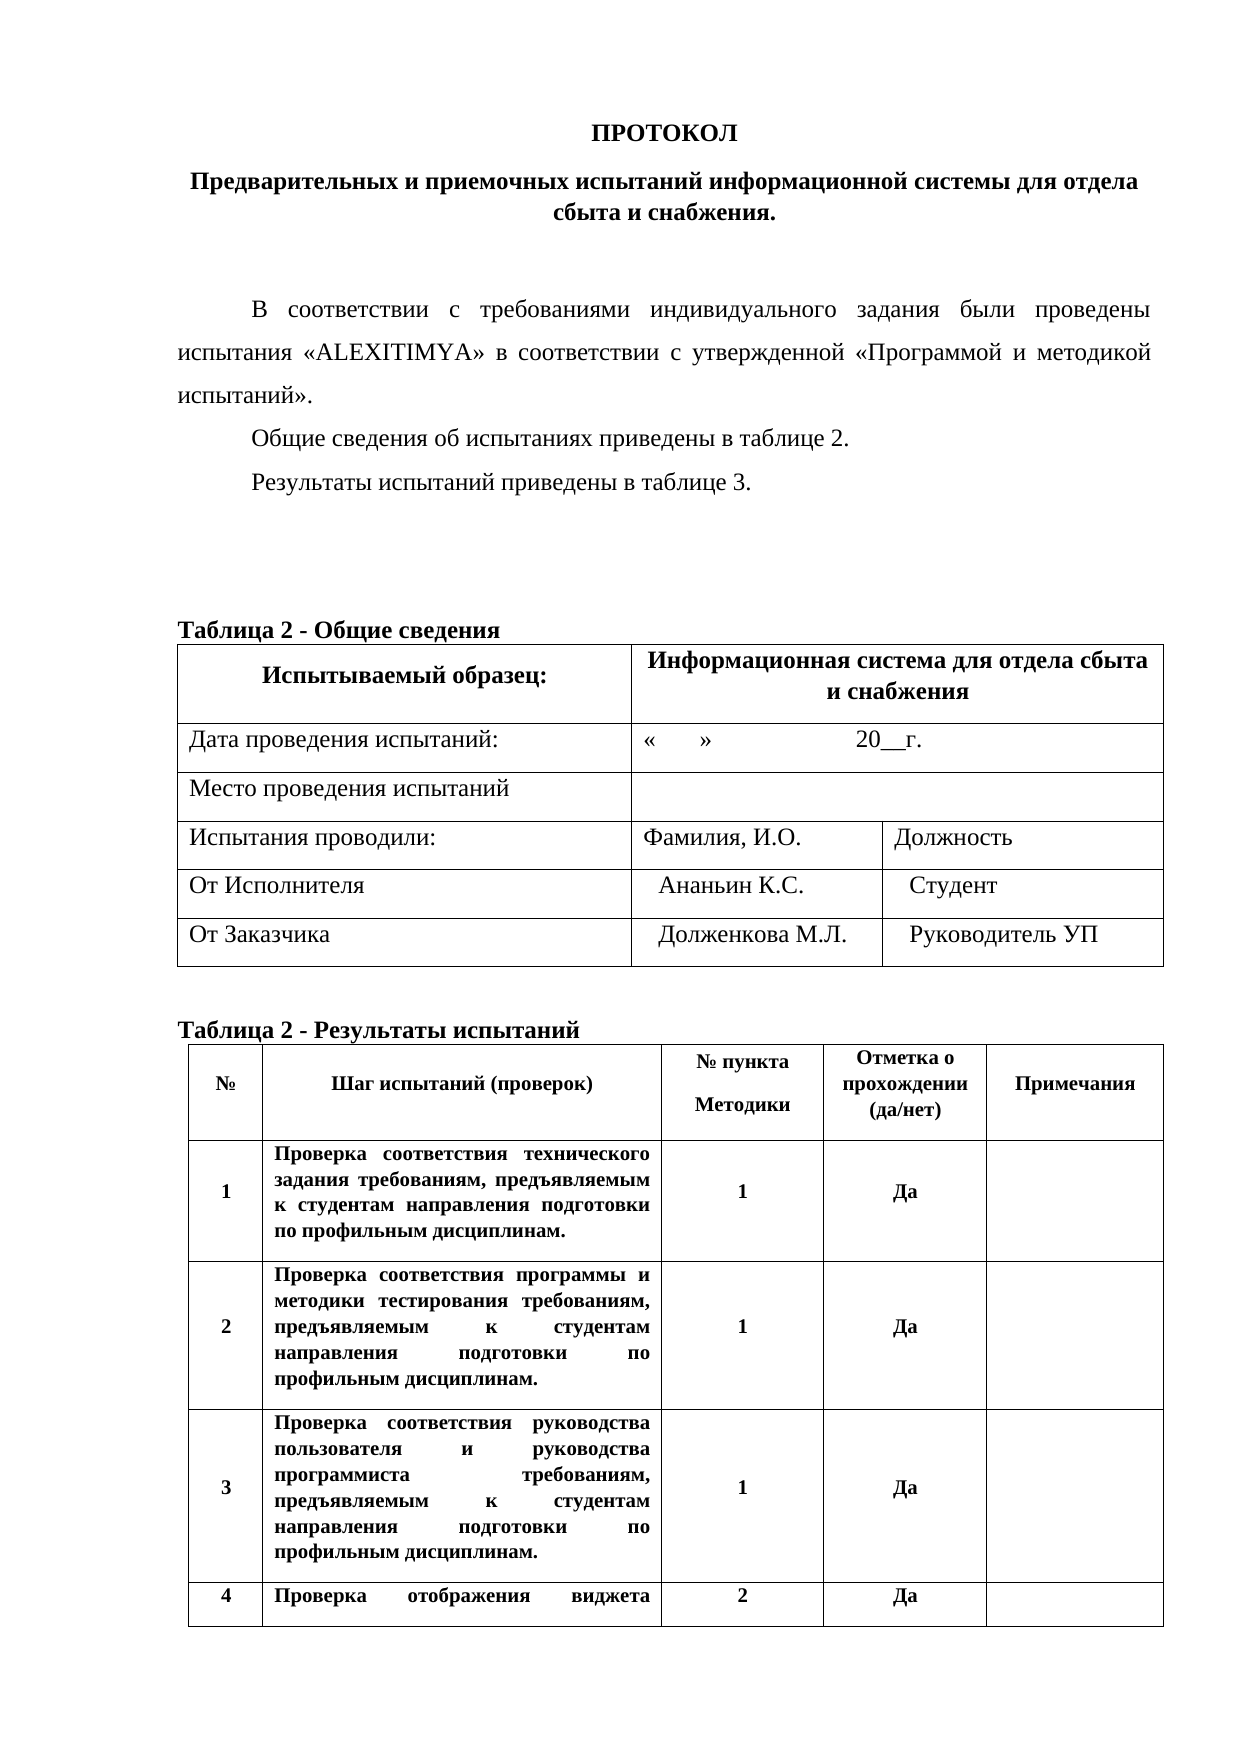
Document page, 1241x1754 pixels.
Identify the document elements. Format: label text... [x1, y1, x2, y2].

table_header Отметка о прохождении (да/нет) [824, 1045, 986, 1139]
table_header Примечания [987, 1045, 1163, 1139]
table_cell Да [824, 1410, 986, 1582]
table_header № [189, 1045, 262, 1139]
table_header Испытываемый образец: [178, 645, 631, 723]
table_cell 2 [662, 1583, 823, 1626]
table_cell [987, 1583, 1163, 1626]
table_cell Проверка соответствия руководства пользователя и руководства программиста требованиям, предъявляемым к студентам направления подготовки по профильным дисциплинам. [263, 1410, 661, 1582]
table_cell [987, 1410, 1163, 1582]
text Предварительных и приемочных испытаний информационной системы для отдела сбыта и снабжения. [177, 166, 1152, 226]
table_cell Долженкова М.Л. [632, 919, 882, 966]
text ПРОТОКОЛ [177, 118, 1152, 147]
text Общие сведения об испытаниях приведены в таблице 2. [177, 423, 1152, 452]
table_cell От Заказчика [178, 919, 631, 966]
table_cell Проверка соответствия технического задания требованиям, предъявляемым к студентам направления подготовки по профильным дисциплинам. [263, 1141, 661, 1261]
table_cell 1 [662, 1262, 823, 1409]
table_header № пункта Методики [662, 1045, 823, 1139]
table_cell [263, 1583, 661, 1626]
text В соответствии с требованиями индивидуального задания были проведены испытания «ALEXITIMYA» в соответствии с утвержденной «Программой и методикой испытаний». [177, 294, 1152, 409]
text Результаты испытаний приведены в таблице 3. [177, 467, 1152, 495]
table_cell [987, 1141, 1163, 1261]
table_cell Должность [883, 822, 1163, 869]
text Таблица 2 - Общие сведения [177, 615, 1152, 644]
table_cell 4 [189, 1583, 262, 1626]
table_cell Руководитель УП [883, 919, 1163, 966]
table_cell Дата проведения испытаний: [178, 724, 631, 772]
table_cell 2 [189, 1262, 262, 1409]
table_cell Испытания проводили: [178, 822, 631, 869]
table_cell 1 [662, 1141, 823, 1261]
table_cell Фамилия, И.О. [632, 822, 882, 869]
text Таблица 2 - Результаты испытаний [177, 1015, 1152, 1044]
table_cell Да [824, 1262, 986, 1409]
table_cell 1 [189, 1141, 262, 1261]
table_cell Проверка соответствия программы и методики тестирования требованиям, предъявляемым к студентам направления подготовки по профильным дисциплинам. [263, 1262, 661, 1409]
table_header Шаг испытаний (проверок) [263, 1045, 661, 1139]
table_cell От Исполнителя [178, 870, 631, 918]
table_cell 1 [662, 1410, 823, 1582]
table_cell [632, 773, 1163, 821]
table_cell Ананьин К.С. [632, 870, 882, 918]
table_cell [987, 1262, 1163, 1409]
table_header Информационная система для отдела сбыта и снабжения [632, 645, 1163, 723]
table_cell « » 20__г. [632, 724, 1163, 772]
table_cell Да [824, 1141, 986, 1261]
table_cell 3 [189, 1410, 262, 1582]
table_cell Место проведения испытаний [178, 773, 631, 821]
table_cell Студент [883, 870, 1163, 918]
table_cell Да [824, 1583, 986, 1626]
